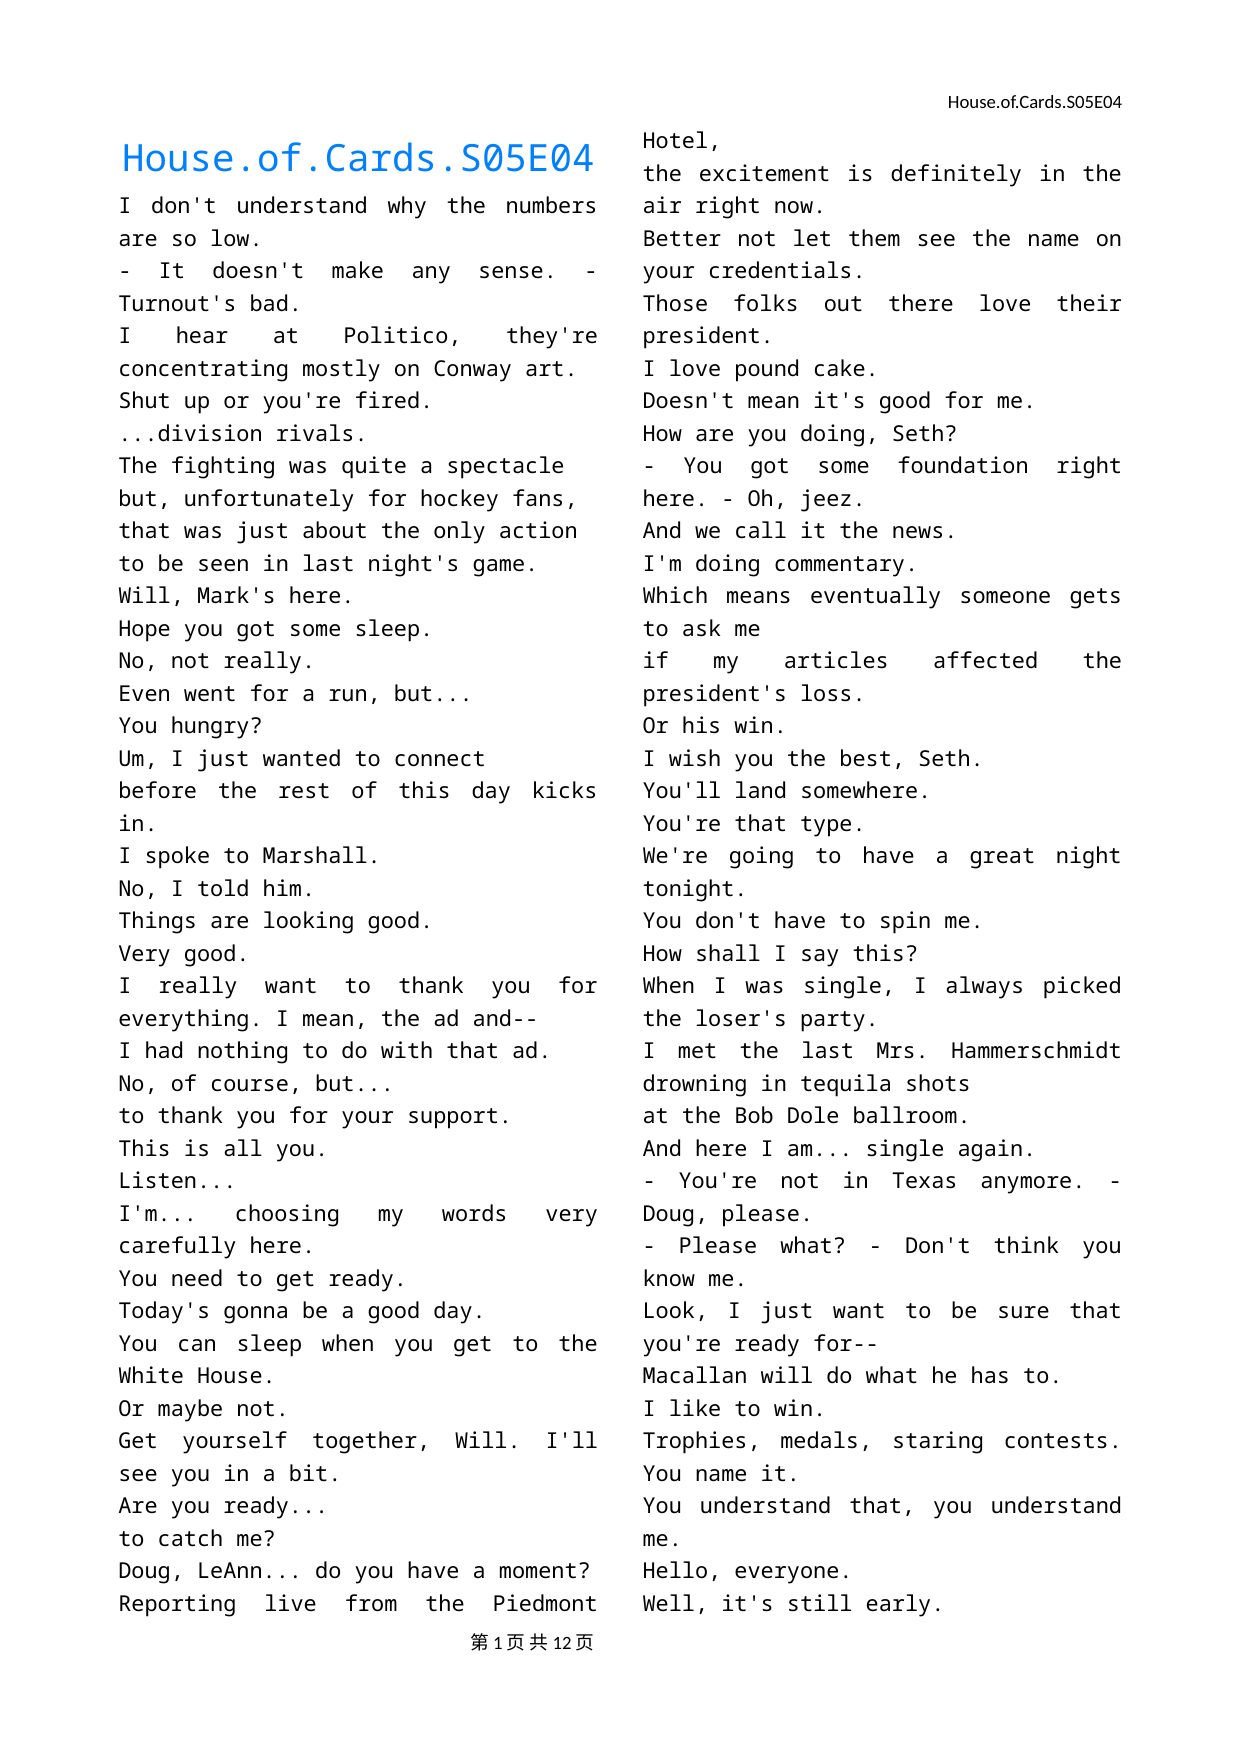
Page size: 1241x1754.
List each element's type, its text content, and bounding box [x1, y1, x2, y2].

text You need to get ready. [118, 1262, 598, 1294]
text Trophies, medals, staring contests. You name it. [642, 1424, 1122, 1489]
text I'm... choosing my words very carefully here. [118, 1197, 598, 1262]
text Hope you got some sleep. [118, 612, 598, 644]
text Well, it's still early. [642, 1587, 1122, 1619]
text You can sleep when you get to the White House. [118, 1327, 598, 1392]
text Doesn't mean it's good for me. [642, 384, 1122, 417]
text You don't have to spin me. [642, 904, 1122, 937]
text - You're not in Texas anymore. - Doug, please. [642, 1164, 1122, 1229]
text You'll land somewhere. [642, 774, 1122, 807]
text before the rest of this day kicks in. [118, 774, 598, 839]
text I love pound cake. [642, 352, 1122, 384]
text that was just about the only action [118, 514, 598, 547]
text if my articles affected the president's loss. [642, 644, 1122, 709]
text I had nothing to do with that ad. [118, 1034, 598, 1067]
text Or maybe not. [118, 1392, 598, 1424]
text Today's gonna be a good day. [118, 1294, 598, 1327]
text - Please what? - Don't think you know me. [642, 1229, 1122, 1294]
text No, I told him. [118, 872, 598, 904]
text Reporting live from the Piedmont Hotel, [642, 124, 1122, 157]
text This is all you. [118, 1132, 598, 1164]
text Better not let them see the name on your credentials. [642, 222, 1122, 287]
text We're going to have a great night tonight. [642, 839, 1122, 904]
text Will, Mark's here. [118, 579, 598, 612]
text Reporting live from the Piedmont Hotel, [118, 1587, 598, 1619]
text to catch me? [118, 1522, 598, 1554]
text Are you ready... [118, 1489, 598, 1522]
text I'm doing commentary. [642, 547, 1122, 579]
text I spoke to Marshall. [118, 839, 598, 872]
text Even went for a run, but... [118, 677, 598, 709]
text No, of course, but... [118, 1067, 598, 1099]
text How shall I say this? [642, 937, 1122, 969]
text No, not really. [118, 644, 598, 677]
text Very good. [118, 937, 598, 969]
text at the Bob Dole ballroom. [642, 1099, 1122, 1132]
text Which means eventually someone gets to ask me [642, 579, 1122, 644]
text I don't understand why the numbers are so low. [118, 189, 598, 254]
text Listen... [118, 1164, 598, 1197]
text to be seen in last night's game. [118, 547, 598, 579]
text - You got some foundation right here. - Oh, jeez. [642, 449, 1122, 514]
text - It doesn't make any sense. - Turnout's bad. [118, 254, 598, 319]
text House.of.Cards.S05E04 [118, 124, 598, 189]
text Or his win. [642, 709, 1122, 742]
text Hello, everyone. [642, 1554, 1122, 1587]
text but, unfortunately for hockey fans, [118, 482, 598, 514]
text Get yourself together, Will. I'll see you in a bit. [118, 1424, 598, 1489]
text When I was single, I always picked the loser's party. [642, 969, 1122, 1034]
text You're that type. [642, 807, 1122, 839]
text the excitement is definitely in the air right now. [642, 157, 1122, 222]
text Things are looking good. [118, 904, 598, 937]
text ...division rivals. [118, 417, 598, 449]
text I met the last Mrs. Hammerschmidt drowning in tequila shots [642, 1034, 1122, 1099]
text And here I am... single again. [642, 1132, 1122, 1164]
text You hungry? [118, 709, 598, 742]
text Um, I just wanted to connect [118, 742, 598, 774]
text Doug, LeAnn... do you have a moment? [118, 1554, 598, 1587]
text I wish you the best, Seth. [642, 742, 1122, 774]
text Shut up or you're fired. [118, 384, 598, 417]
text You understand that, you understand me. [642, 1489, 1122, 1554]
text Those folks out there love their president. [642, 287, 1122, 352]
text I hear at Politico, they're concentrating mostly on Conway art. [118, 319, 598, 384]
text I really want to thank you for everything. I mean, the ad and-- [118, 969, 598, 1034]
text to thank you for your support. [118, 1099, 598, 1132]
text Look, I just want to be sure that you're ready for-- [642, 1294, 1122, 1359]
text How are you doing, Seth? [642, 417, 1122, 449]
text I like to win. [642, 1392, 1122, 1424]
text And we call it the news. [642, 514, 1122, 547]
text The fighting was quite a spectacle [118, 449, 598, 482]
text Macallan will do what he has to. [642, 1359, 1122, 1392]
